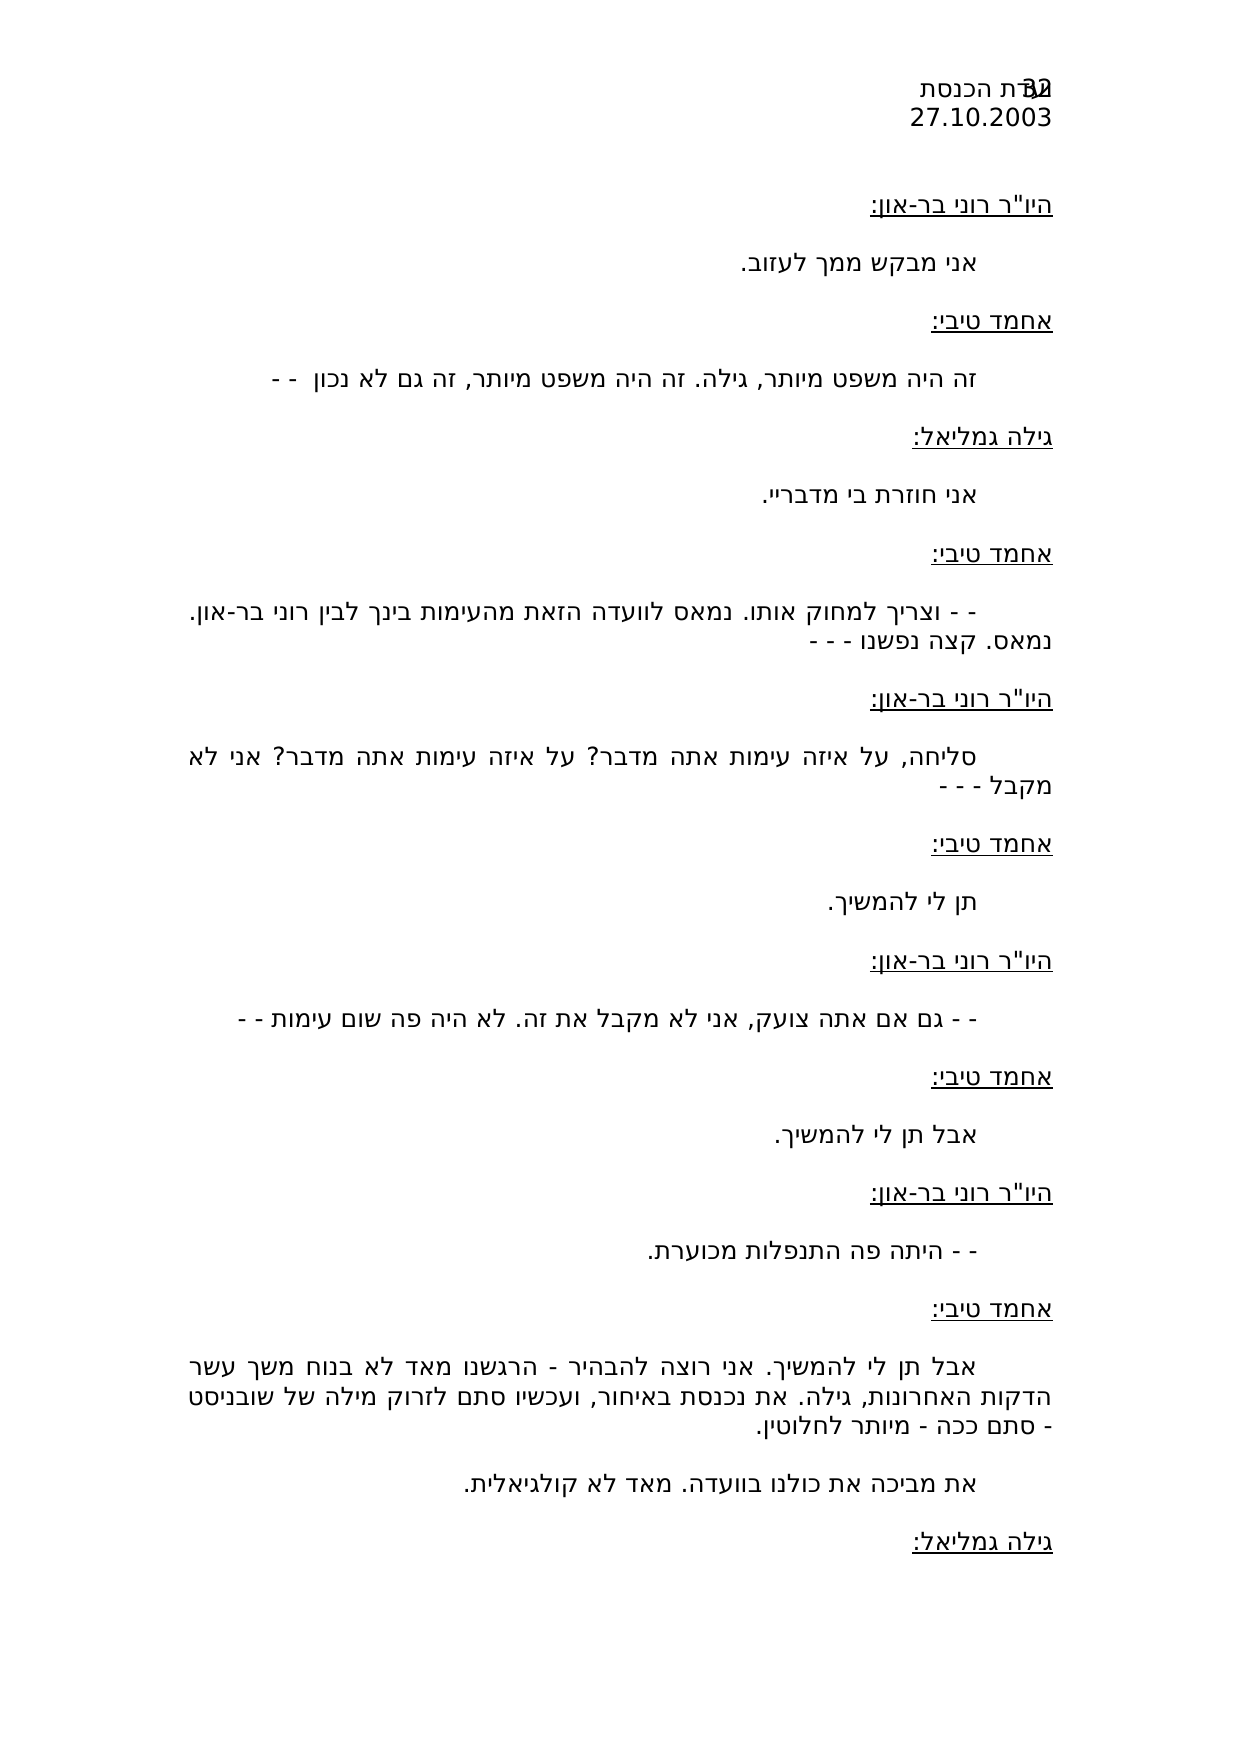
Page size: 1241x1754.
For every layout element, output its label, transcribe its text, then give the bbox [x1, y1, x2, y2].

text היו"ר רוני בר-און: [187, 917, 1053, 975]
text זה היה משפט מיותר, גילה. זה היה משפט מיותר, זה גם לא נכון - - [187, 364, 1053, 393]
text גילה גמליאל: [187, 1498, 1053, 1556]
text - - היתה פה התנפלות מכוערת. [187, 1236, 1053, 1265]
text - - גם אם אתה צועק, אני לא מקבל את זה. לא היה פה שום עימות - - [187, 1004, 1053, 1033]
text גילה גמליאל: [187, 393, 1053, 452]
text אחמד טיבי: [187, 509, 1053, 568]
text את מביכה את כולנו בוועדה. מאד לא קולגיאלית. [187, 1469, 1053, 1498]
text אני מבקש ממך לעזוב. [187, 248, 1053, 277]
text אני חוזרת בי מדבריי. [187, 480, 1053, 509]
text תן לי להמשיך. [187, 887, 1053, 917]
text אבל תן לי להמשיך. [187, 1120, 1053, 1149]
text אחמד טיבי: [187, 1265, 1053, 1324]
text אבל תן לי להמשיך. אני רוצה להבהיר - הרגשנו מאד לא בנוח משך עשר הדקות האחרונות, גילה. את נכנסת באיחור, ועכשיו סתם לזרוק מילה של שובניסט - סתם ככה - מיותר לחלוטין. [187, 1352, 1053, 1440]
text סליחה, על איזה עימות אתה מדבר? על איזה עימות אתה מדבר? אני לא מקבל - - - [187, 742, 1053, 800]
text אחמד טיבי: [187, 1033, 1053, 1091]
text היו"ר רוני בר-און: [187, 655, 1053, 713]
text היו"ר רוני בר-און: [187, 161, 1053, 219]
text היו"ר רוני בר-און: [187, 1149, 1053, 1207]
text אחמד טיבי: [187, 277, 1053, 335]
text - - וצריך למחוק אותו. נמאס לוועדה הזאת מהעימות בינך לבין רוני בר-און. נמאס. קצה נפשנו - - - [187, 597, 1053, 655]
text אחמד טיבי: [187, 800, 1053, 859]
